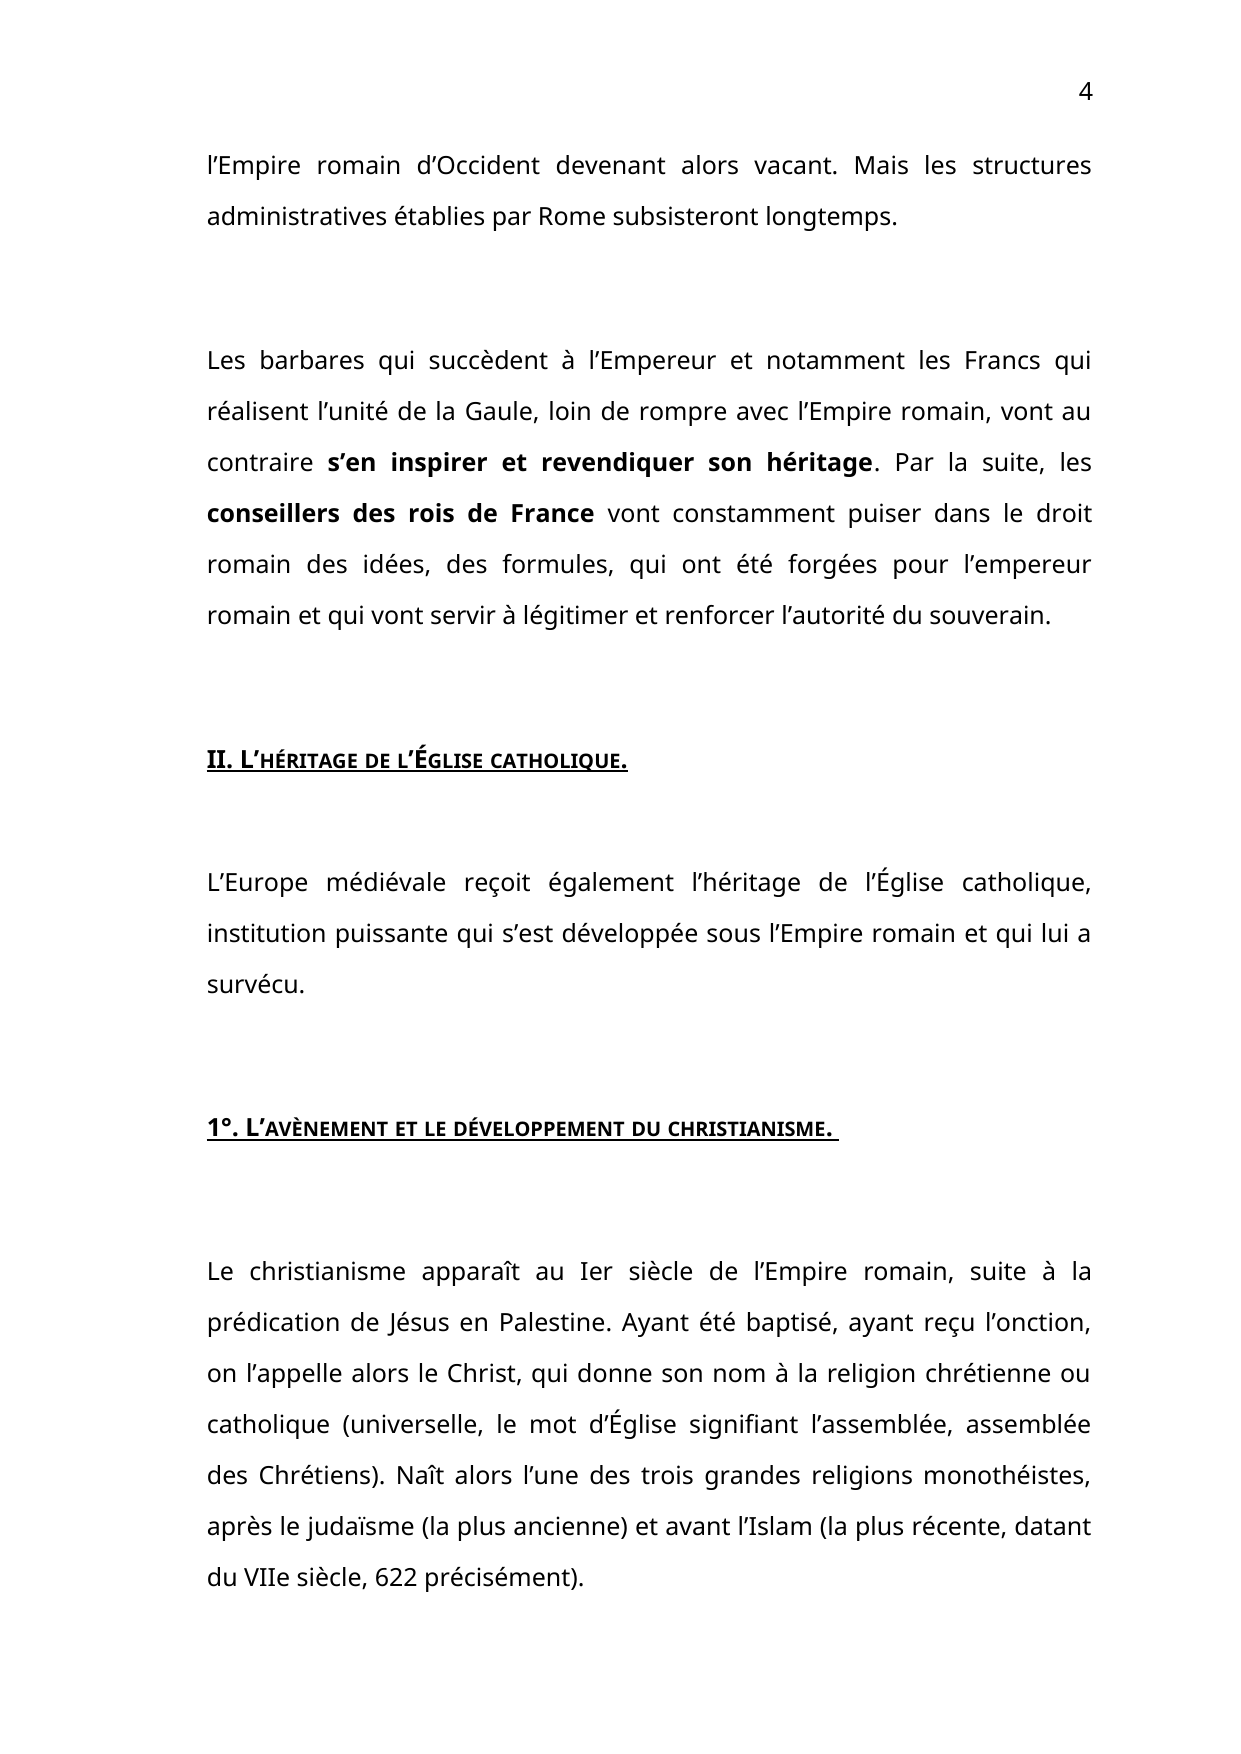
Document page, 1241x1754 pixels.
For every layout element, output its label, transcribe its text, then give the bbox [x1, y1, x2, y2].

text L’Europe médiévale reçoit également l’héritage de l’Église catholique, institution puissante qui s’est développée sous l’Empire romain et qui lui a survécu. [207, 864, 1093, 1000]
text Les barbares qui succèdent à l’Empereur et notamment les Francs qui réalisent l’unité de la Gaule, loin de rompre avec l’Empire romain, vont au contraire s’en inspirer et revendiquer son héritage. Par la suite, les conseillers des rois de France vont constamment puiser dans le droit romain des idées, des formules, qui ont été forgées pour l’empereur romain et qui vont servir à légitimer et renforcer l’autorité du souverain. [207, 342, 1093, 632]
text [207, 148, 1093, 233]
subtitle 1°. L’avènement et le développement du christianisme. [207, 1110, 1093, 1144]
text Le christianisme apparaît au Ier siècle de l’Empire romain, suite à la prédication de Jésus en Palestine. Ayant été baptisé, ayant reçu l’onction, on l’appelle alors le Christ, qui donne son nom à la religion chrétienne ou catholique (universelle, le mot d’Église signifiant l’assemblée, assemblée des Chrétiens). Naît alors l’une des trois grandes religions monothéistes, après le judaïsme (la plus ancienne) et avant l’Islam (la plus récente, datant du VIIe siècle, 622 précisément). [207, 1254, 1093, 1594]
subtitle II. L’héritage de l’Église catholique. [207, 741, 1093, 775]
